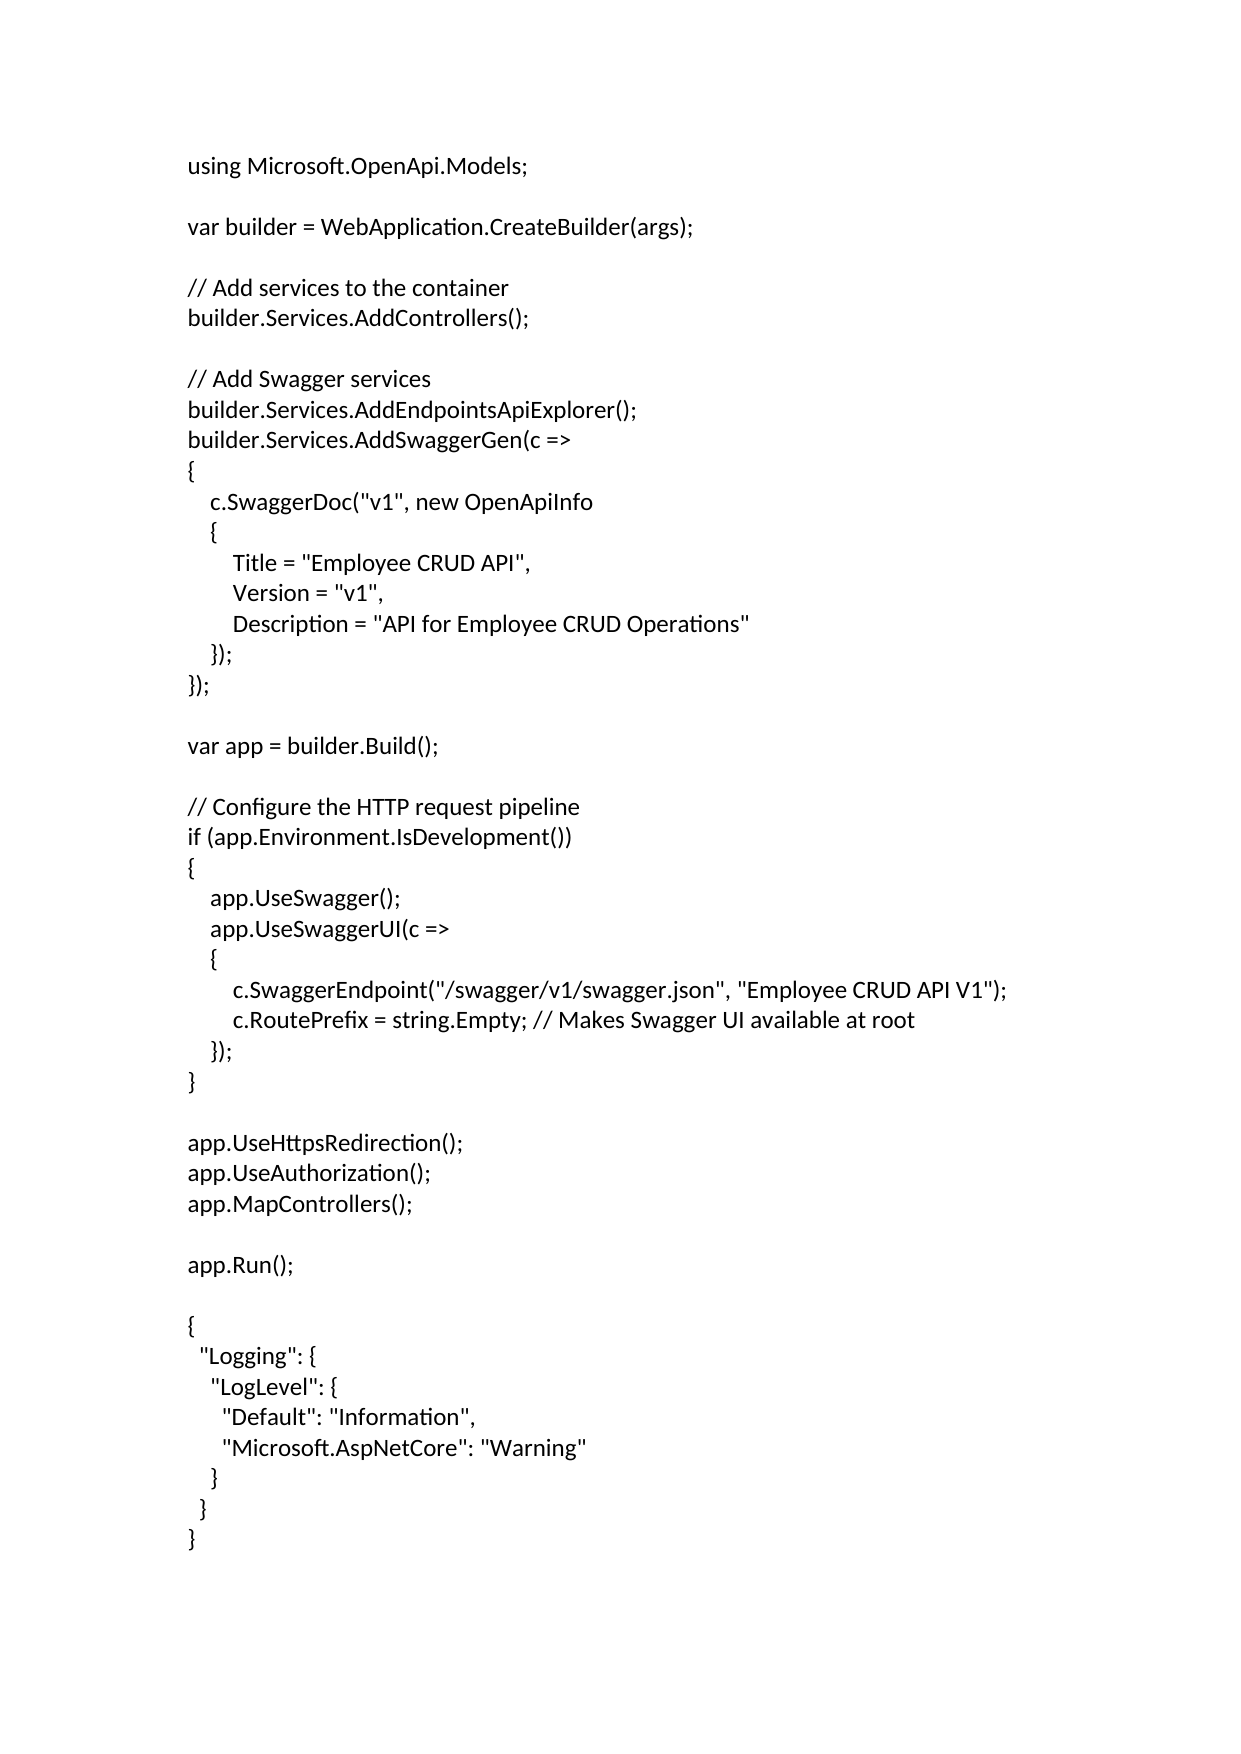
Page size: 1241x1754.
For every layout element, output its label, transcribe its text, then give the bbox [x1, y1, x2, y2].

text app.UseSwaggerUI(c => [187, 913, 1053, 943]
text if (app.Environment.IsDevelopment()) [187, 821, 1053, 852]
text { [187, 1310, 1053, 1340]
text } [187, 1493, 1053, 1523]
text app.UseAuthorization(); [187, 1157, 1053, 1188]
text "Logging": { [187, 1340, 1053, 1371]
text "Microsoft.AspNetCore": "Warning" [187, 1432, 1053, 1462]
text { [187, 943, 1053, 974]
text builder.Services.AddControllers(); [187, 303, 1053, 333]
text // Add Swagger services [187, 364, 1053, 394]
text } [187, 1462, 1053, 1493]
text // Add services to the container [187, 272, 1053, 303]
text } [187, 1066, 1053, 1096]
text }); [187, 1035, 1053, 1066]
text }); [187, 669, 1053, 699]
text Title = "Employee CRUD API", [187, 547, 1053, 577]
text }); [187, 638, 1053, 669]
text var builder = WebApplication.CreateBuilder(args); [187, 211, 1053, 242]
text builder.Services.AddSwaggerGen(c => [187, 425, 1053, 455]
text { [187, 455, 1053, 486]
text using Microsoft.OpenApi.Models; [187, 150, 1053, 181]
text app.UseHttpsRedirection(); [187, 1127, 1053, 1157]
text builder.Services.AddEndpointsApiExplorer(); [187, 394, 1053, 425]
text app.MapControllers(); [187, 1188, 1053, 1218]
text c.SwaggerDoc("v1", new OpenApiInfo [187, 486, 1053, 516]
text app.Run(); [187, 1249, 1053, 1279]
text "Default": "Information", [187, 1401, 1053, 1432]
text Version = "v1", [187, 577, 1053, 608]
text { [187, 852, 1053, 882]
text c.RoutePrefix = string.Empty; // Makes Swagger UI available at root [187, 1004, 1053, 1035]
text app.UseSwagger(); [187, 882, 1053, 913]
text } [187, 1523, 1053, 1554]
text "LogLevel": { [187, 1371, 1053, 1401]
text Description = "API for Employee CRUD Operations" [187, 608, 1053, 638]
text // Configure the HTTP request pipeline [187, 791, 1053, 821]
text { [187, 516, 1053, 547]
text var app = builder.Build(); [187, 730, 1053, 760]
text c.SwaggerEndpoint("/swagger/v1/swagger.json", "Employee CRUD API V1"); [187, 974, 1053, 1004]
